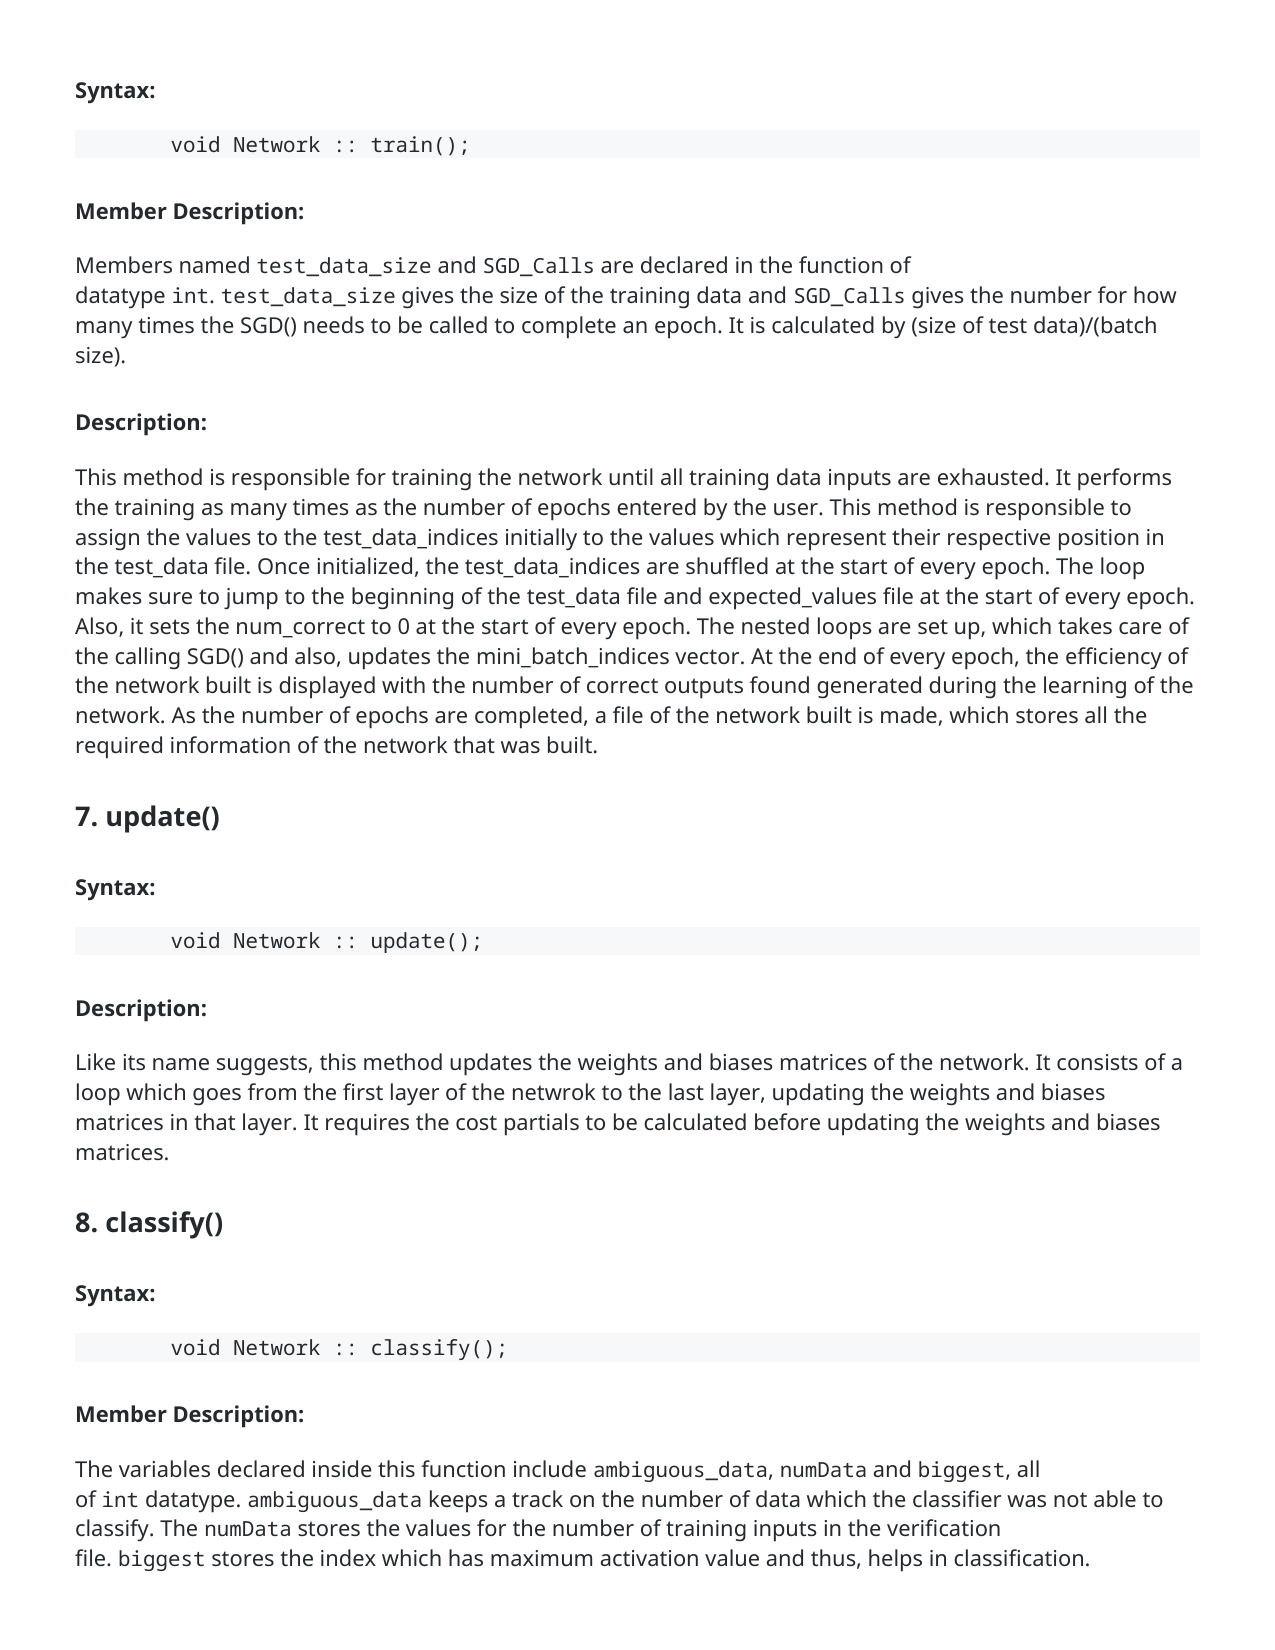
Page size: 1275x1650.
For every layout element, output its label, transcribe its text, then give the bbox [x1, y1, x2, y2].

text 7. update() [75, 797, 1200, 834]
text Member Description: [75, 196, 1200, 226]
text void Network :: update(); [75, 927, 1200, 955]
text Description: [75, 992, 1200, 1022]
text This method is responsible for training the network until all training data inputs are exhausted. It performs the training as many times as the number of epochs entered by the user. This method is responsible to assign the values to the test_data_indices initially to the values which represent their respective position in the test_data file. Once initialized, the test_data_indices are shuffled at the start of every epoch. The loop makes sure to jump to the beginning of the test_data file and expected_values file at the start of every epoch. Also, it sets the num_correct to 0 at the start of every epoch. The nested loops are set up, which takes care of the calling SGD() and also, updates the mini_batch_indices vector. At the end of every epoch, the efficiency of the network built is displayed with the number of correct outputs found generated during the learning of the network. As the number of epochs are completed, a file of the network built is made, which stores all the required information of the network that was built. [75, 462, 1200, 760]
text The variables declared inside this function include ambiguous_data, numData and biggest, all of int datatype. ambiguous_data keeps a track on the number of data which the classifier was not able to classify. The numData stores the values for the number of training inputs in the verification file. biggest stores the index which has maximum activation value and thus, helps in classification. [75, 1454, 1200, 1573]
text void Network :: train(); [75, 130, 1200, 158]
text Syntax: [75, 1278, 1200, 1308]
text Description: [75, 407, 1200, 437]
text Syntax: [75, 872, 1200, 902]
text Syntax: [75, 75, 1200, 105]
text Members named test_data_size and SGD_Calls are declared in the function of datatype int. test_data_size gives the size of the training data and SGD_Calls gives the number for how many times the SGD() needs to be called to complete an epoch. It is calculated by (size of test data)/(batch size). [75, 251, 1200, 370]
text 8. classify() [75, 1204, 1200, 1241]
text void Network :: classify(); [75, 1333, 1200, 1362]
text Member Description: [75, 1399, 1200, 1429]
text Like its name suggests, this method updates the weights and biases matrices of the network. It consists of a loop which goes from the first layer of the netwrok to the last layer, updating the weights and biases matrices in that layer. It requires the cost partials to be calculated before updating the weights and biases matrices. [75, 1047, 1200, 1166]
